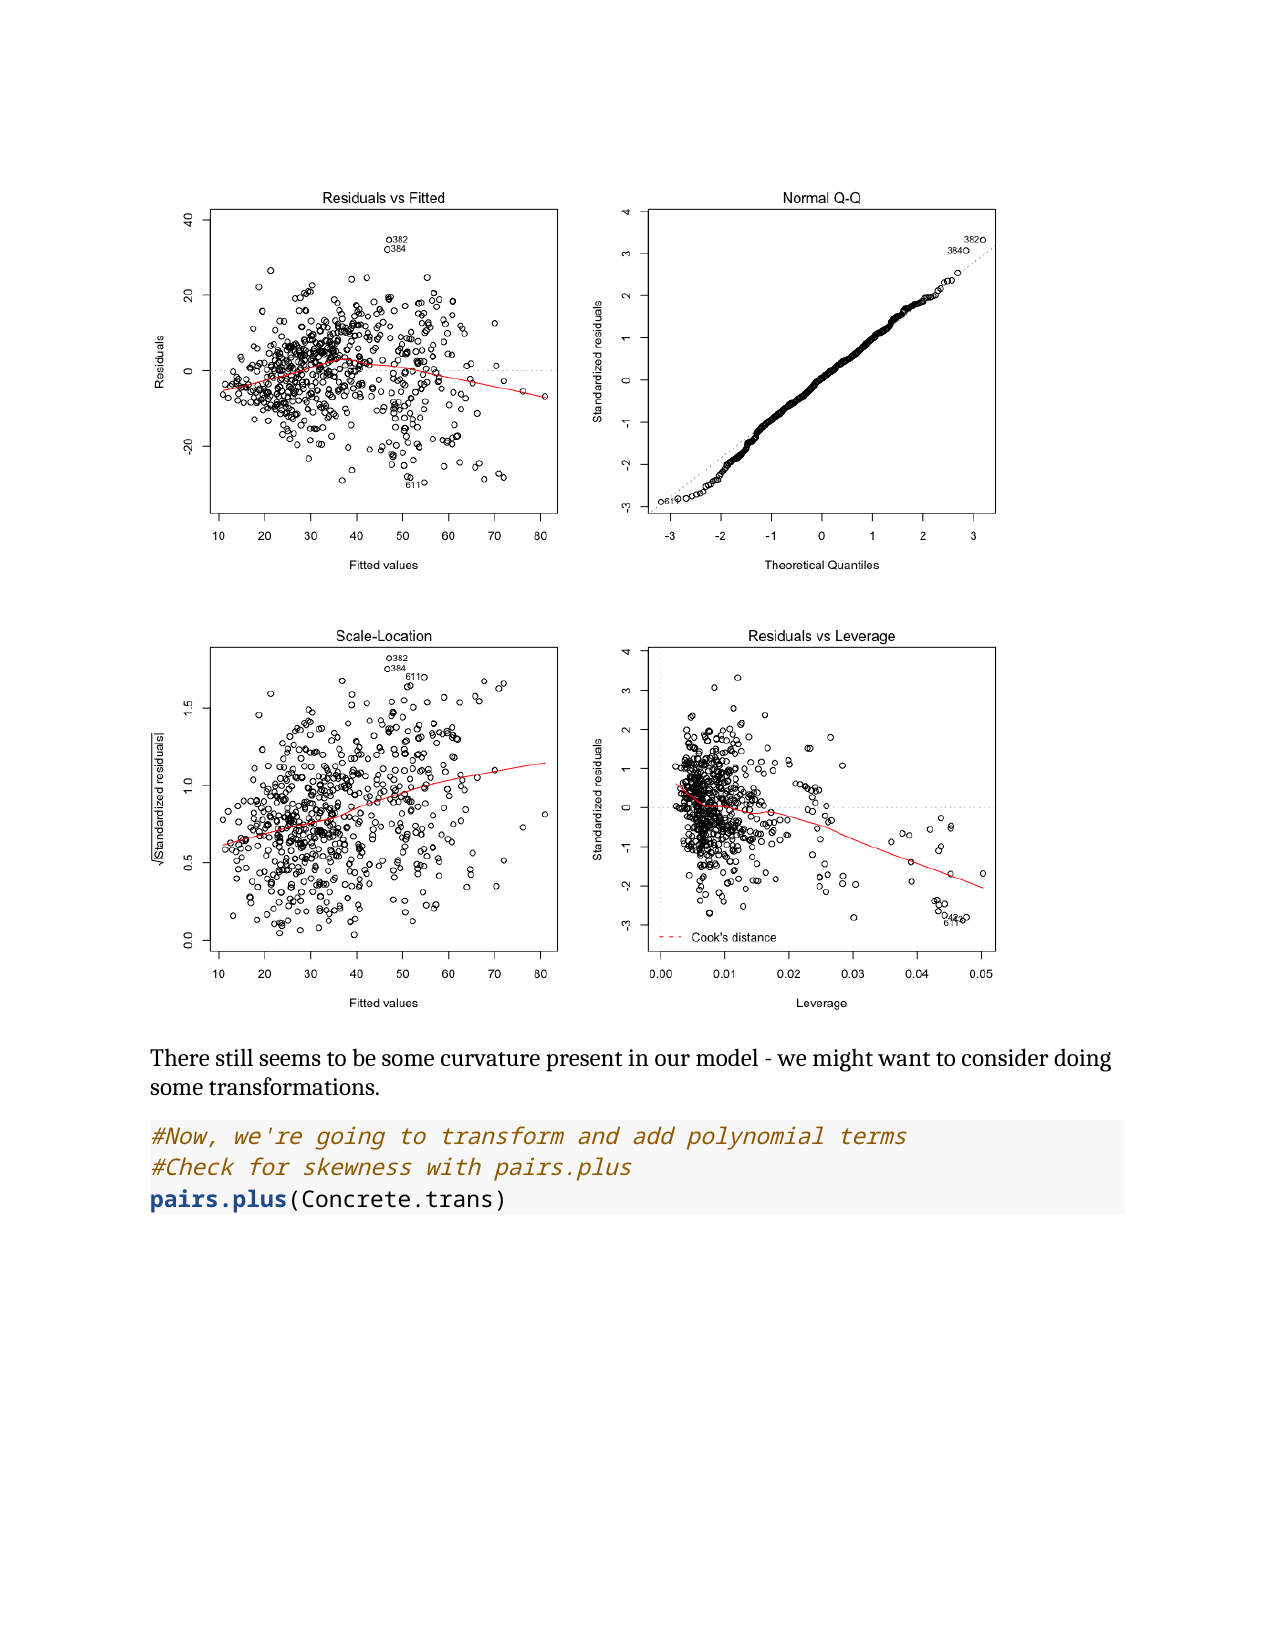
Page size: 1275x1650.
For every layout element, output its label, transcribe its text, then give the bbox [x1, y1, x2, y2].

text #Now, we're going to transform and add polynomial terms #Check for skewness with pairs.plus pairs.plus(Concrete.trans) [150, 1120, 1125, 1214]
picture [150, 150, 1025, 1025]
text There still seems to be some curvature present in our model - we might want to consider doing some transformations. [150, 1044, 1125, 1101]
